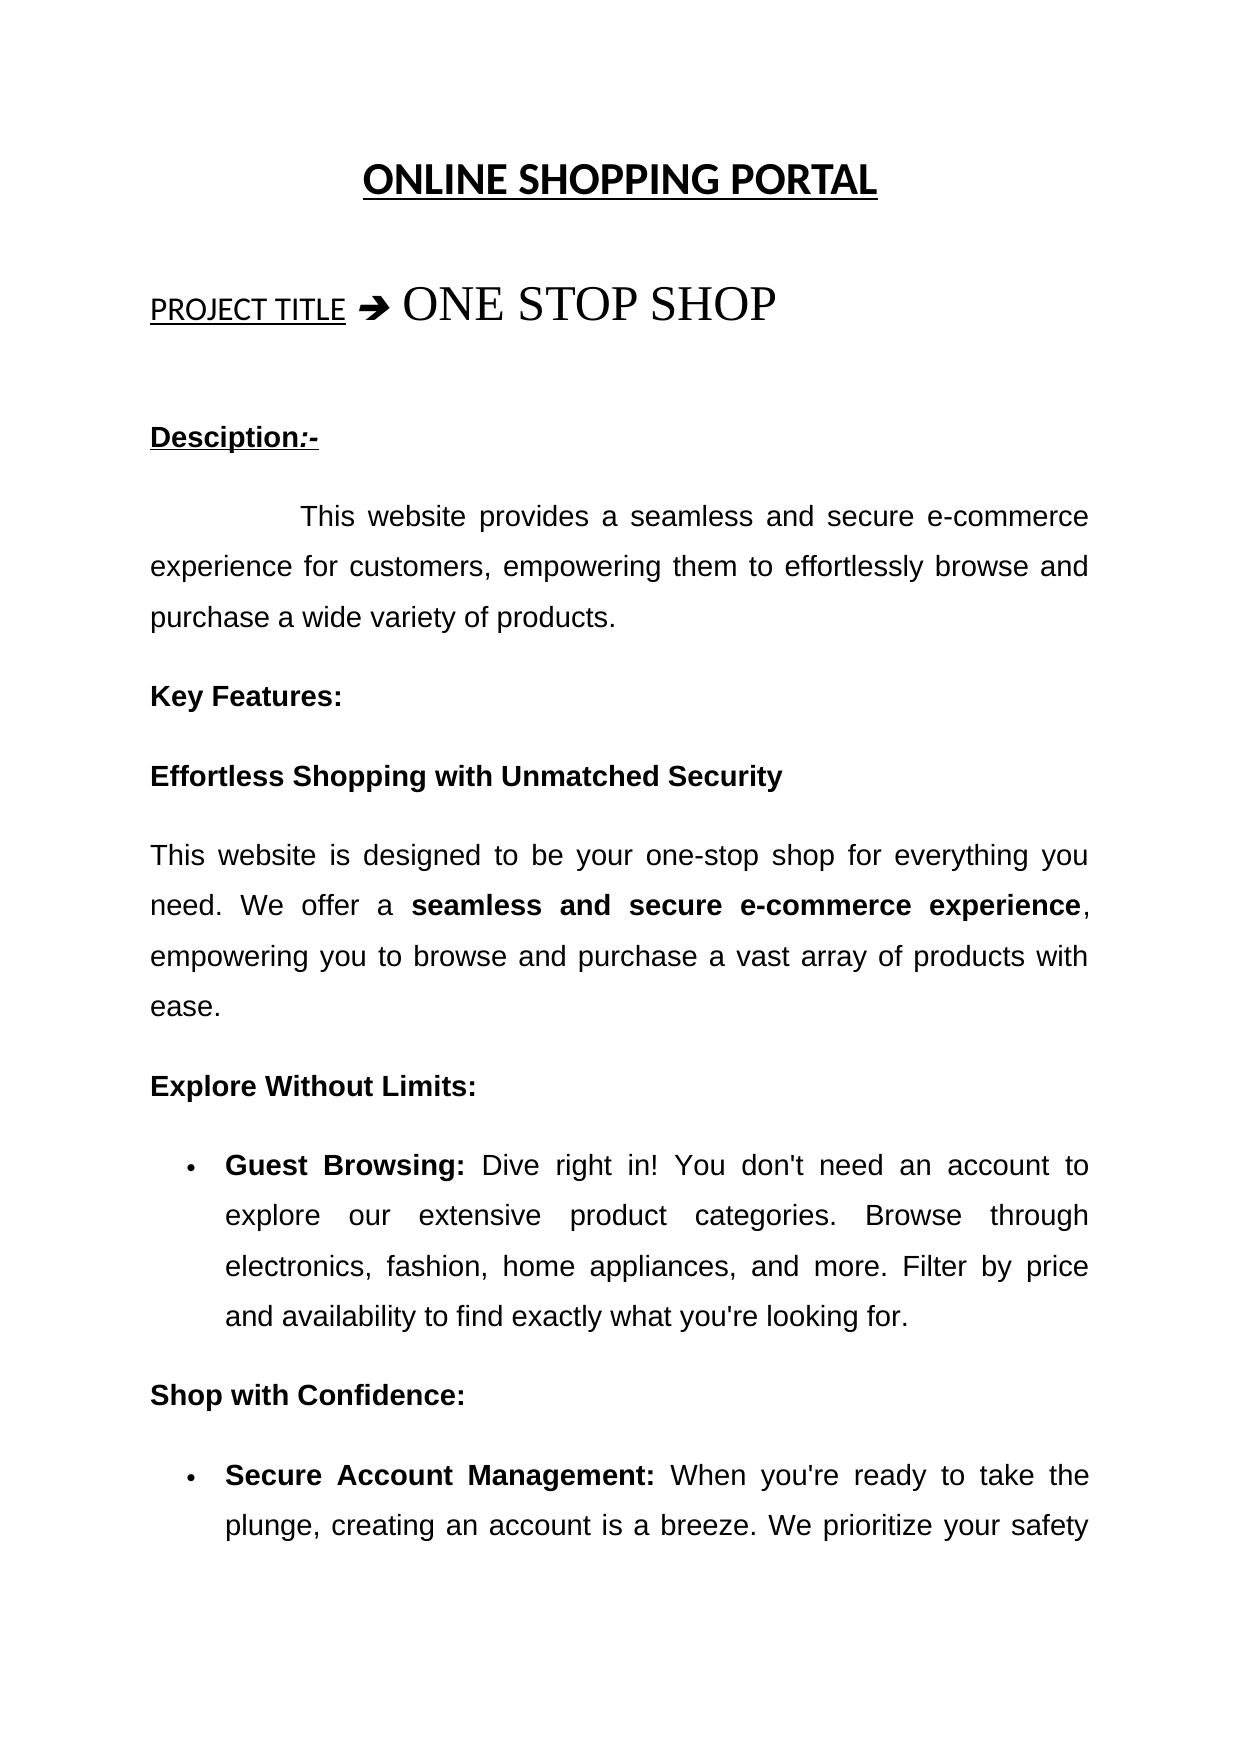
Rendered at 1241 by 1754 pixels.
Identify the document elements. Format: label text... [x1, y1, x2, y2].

text Desciption:- [150, 419, 1090, 453]
text Effortless Shopping with Unmatched Security [150, 759, 1090, 792]
text Explore Without Limits: [150, 1068, 1090, 1102]
text ONLINE SHOPPING PORTAL [150, 150, 1090, 206]
text This website provides a seamless and secure e-commerce experience for customers, empowering them to effortlessly browse and purchase a wide variety of products. [150, 499, 1090, 633]
text Key Features: [150, 679, 1090, 713]
list Guest Browsing: Dive right in! You don't need an account to explore our extensive product categories. Browse through electronics, fashion, home appliances, and more. Filter by price and availability to find exactly what you're looking for. [187, 1148, 1090, 1332]
text PROJECT TITLE ONE STOP SHOP [150, 274, 1090, 331]
text Shop with Confidence: [150, 1378, 1090, 1412]
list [187, 1458, 1090, 1542]
text This website is designed to be your one-stop shop for everything you need. We offer a seamless and secure e-commerce experience, empowering you to browse and purchase a vast array of products with ease. [150, 838, 1090, 1023]
